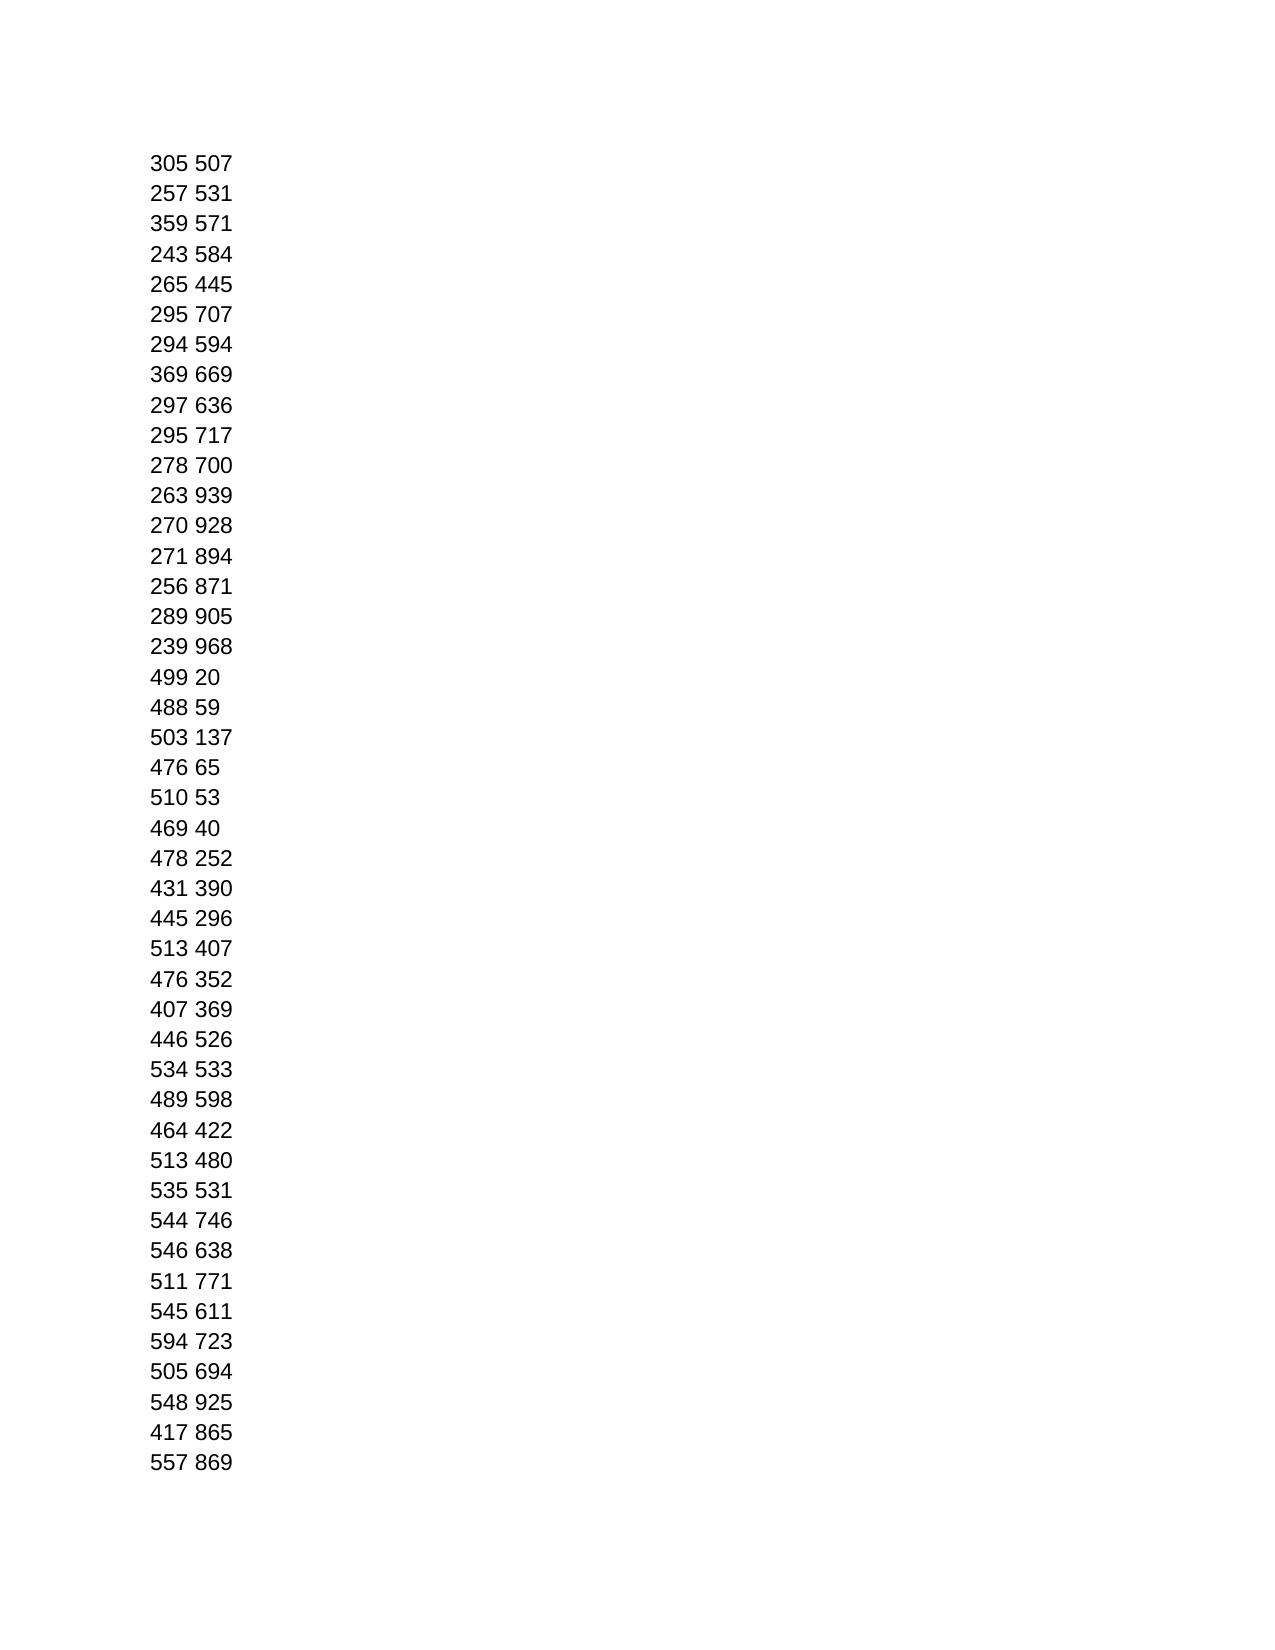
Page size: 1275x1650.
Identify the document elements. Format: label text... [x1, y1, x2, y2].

text 511 771 [150, 1268, 1125, 1294]
text 446 526 [150, 1026, 1125, 1052]
text 271 894 [150, 543, 1125, 569]
text 535 531 [150, 1177, 1125, 1203]
text 445 296 [150, 905, 1125, 932]
text 257 531 [150, 180, 1125, 207]
text 499 20 [150, 663, 1125, 690]
text 295 717 [150, 422, 1125, 448]
text 464 422 [150, 1117, 1125, 1143]
text 431 390 [150, 875, 1125, 901]
text 478 252 [150, 845, 1125, 871]
text 510 53 [150, 784, 1125, 811]
text 534 533 [150, 1056, 1125, 1083]
text 513 480 [150, 1147, 1125, 1173]
text 359 571 [150, 210, 1125, 237]
text 294 594 [150, 331, 1125, 358]
text 369 669 [150, 361, 1125, 388]
text 476 352 [150, 966, 1125, 992]
text 476 65 [150, 754, 1125, 781]
text 488 59 [150, 694, 1125, 720]
text 557 869 [150, 1449, 1125, 1475]
text 544 746 [150, 1207, 1125, 1234]
text 407 369 [150, 996, 1125, 1022]
text 489 598 [150, 1086, 1125, 1113]
text 243 584 [150, 241, 1125, 267]
text 278 700 [150, 452, 1125, 478]
text 297 636 [150, 392, 1125, 418]
text 594 723 [150, 1328, 1125, 1354]
text 289 905 [150, 603, 1125, 629]
text 503 137 [150, 724, 1125, 750]
text 239 968 [150, 633, 1125, 660]
text 295 707 [150, 301, 1125, 327]
text 256 871 [150, 573, 1125, 599]
text 417 865 [150, 1419, 1125, 1445]
text 305 507 [150, 150, 1125, 176]
text 469 40 [150, 814, 1125, 841]
text 505 694 [150, 1358, 1125, 1385]
text 513 407 [150, 935, 1125, 962]
text 548 925 [150, 1388, 1125, 1415]
text 265 445 [150, 271, 1125, 297]
text 546 638 [150, 1237, 1125, 1264]
text 263 939 [150, 482, 1125, 509]
text 270 928 [150, 512, 1125, 539]
text 545 611 [150, 1298, 1125, 1324]
